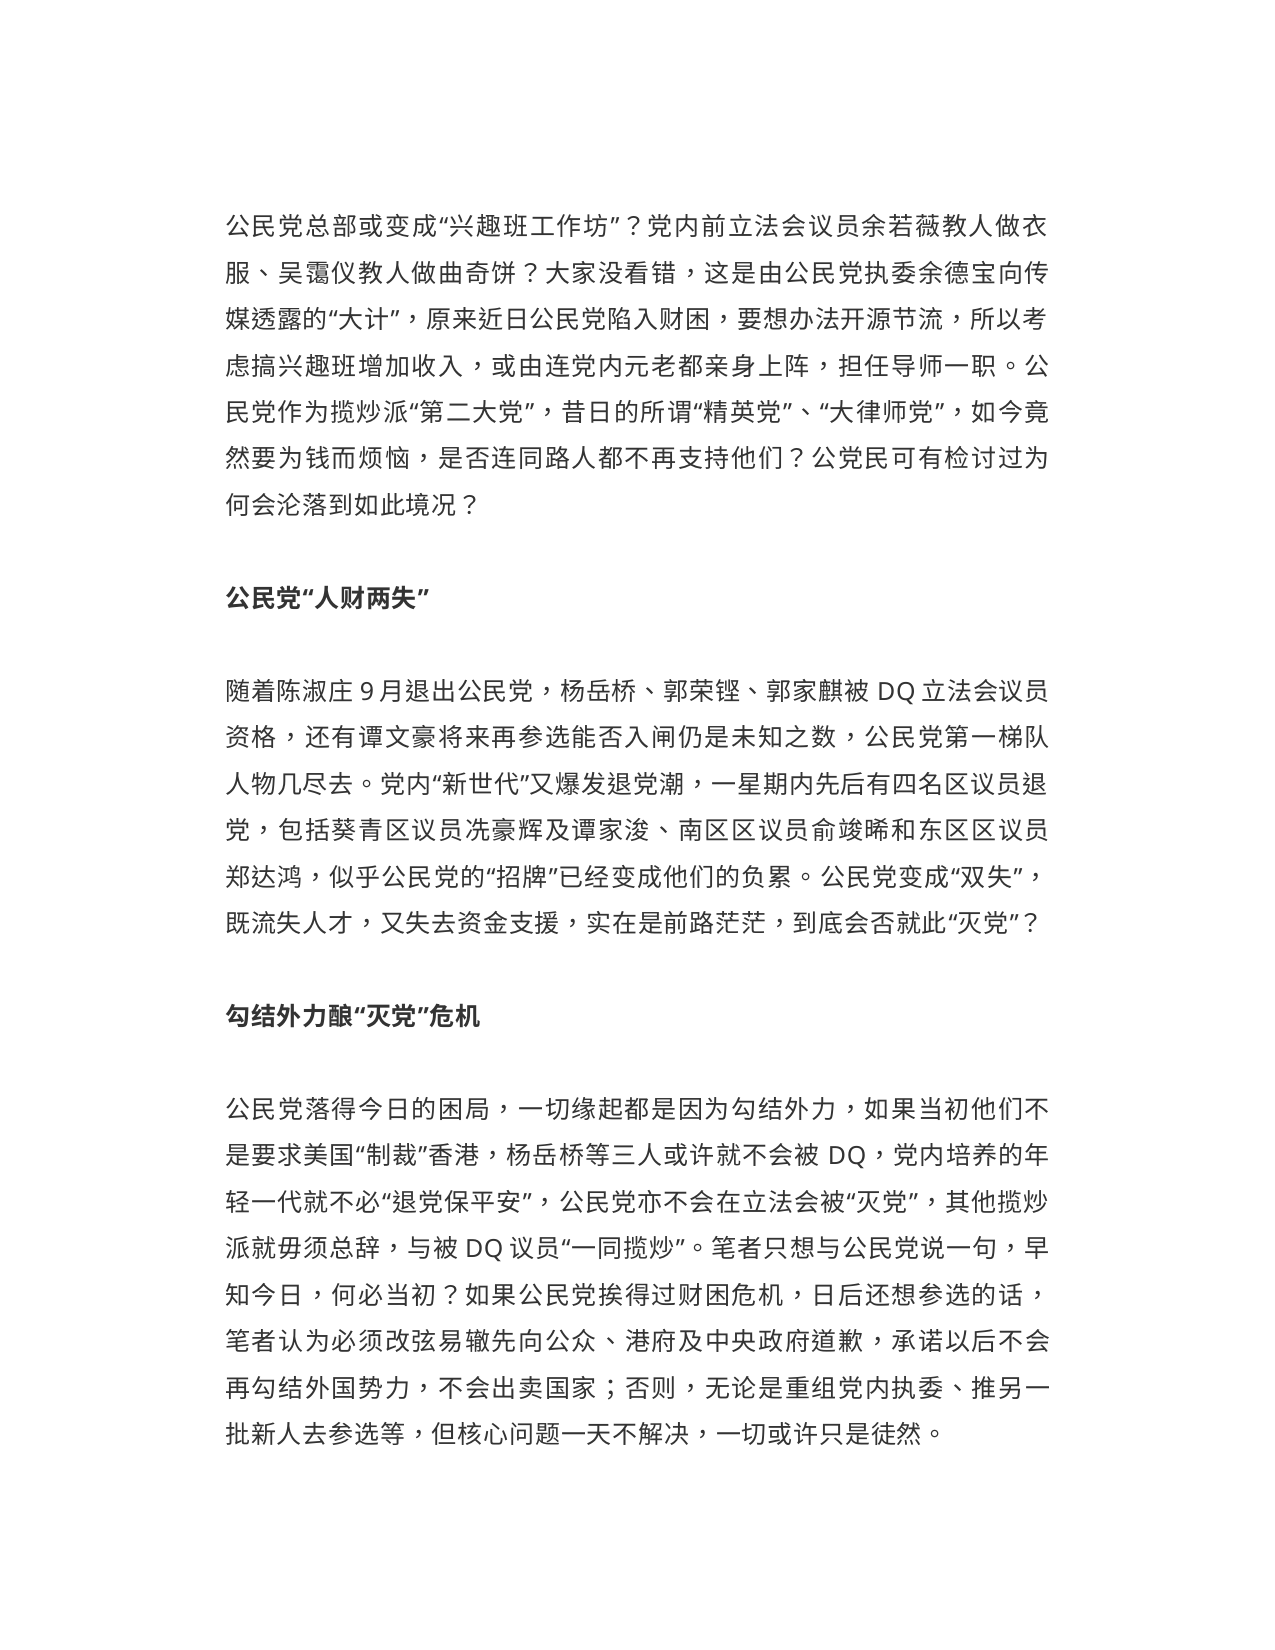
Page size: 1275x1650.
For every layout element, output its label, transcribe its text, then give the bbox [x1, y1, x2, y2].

text 随着陈淑庄9月退出公民党，杨岳桥、郭荣铿、郭家麒被DQ立法会议员资格，还有谭文豪将来再参选能否入闸仍是未知之数，公民党第一梯队人物几尽去。党内“新世代”又爆发退党潮，一星期内先后有四名区议员退党，包括葵青区议员冼豪辉及谭家浚、南区区议员俞竣晞和东区区议员郑达鸿，似乎公民党的“招牌”已经变成他们的负累。公民党变成“双失”，既流失人才，又失去资金支援，实在是前路茫茫，到底会否就此“灭党”？ [225, 661, 1050, 940]
text 公民党落得今日的困局，一切缘起都是因为勾结外力，如果当初他们不是要求美国“制裁”香港，杨岳桥等三人或许就不会被DQ，党内培养的年轻一代就不必“退党保平安”，公民党亦不会在立法会被“灭党”，其他揽炒派就毋须总辞，与被DQ议员“一同揽炒”。笔者只想与公民党说一句，早知今日，何必当初？如果公民党挨得过财困危机，日后还想参选的话，笔者认为必须改弦易辙先向公众、港府及中央政府道歉，承诺以后不会再勾结外国势力，不会出卖国家；否则，无论是重组党内执委、推另一批新人去参选等，但核心问题一天不解决，一切或许只是徒然。 [225, 1079, 1050, 1451]
text 勾结外力酿“灭党”危机 [225, 986, 1050, 1033]
text 公民党总部或变成“兴趣班工作坊”？党内前立法会议员余若薇教人做衣服、吴霭仪教人做曲奇饼？大家没看错，这是由公民党执委余德宝向传媒透露的“大计”，原来近日公民党陷入财困，要想办法开源节流，所以考虑搞兴趣班增加收入，或由连党内元老都亲身上阵，担任导师一职。公民党作为揽炒派“第二大党”，昔日的所谓“精英党”、“大律师党”，如今竟然要为钱而烦恼，是否连同路人都不再支持他们？公党民可有检讨过为何会沦落到如此境况？ [225, 196, 1050, 522]
text 公民党“人财两失” [225, 568, 1050, 614]
